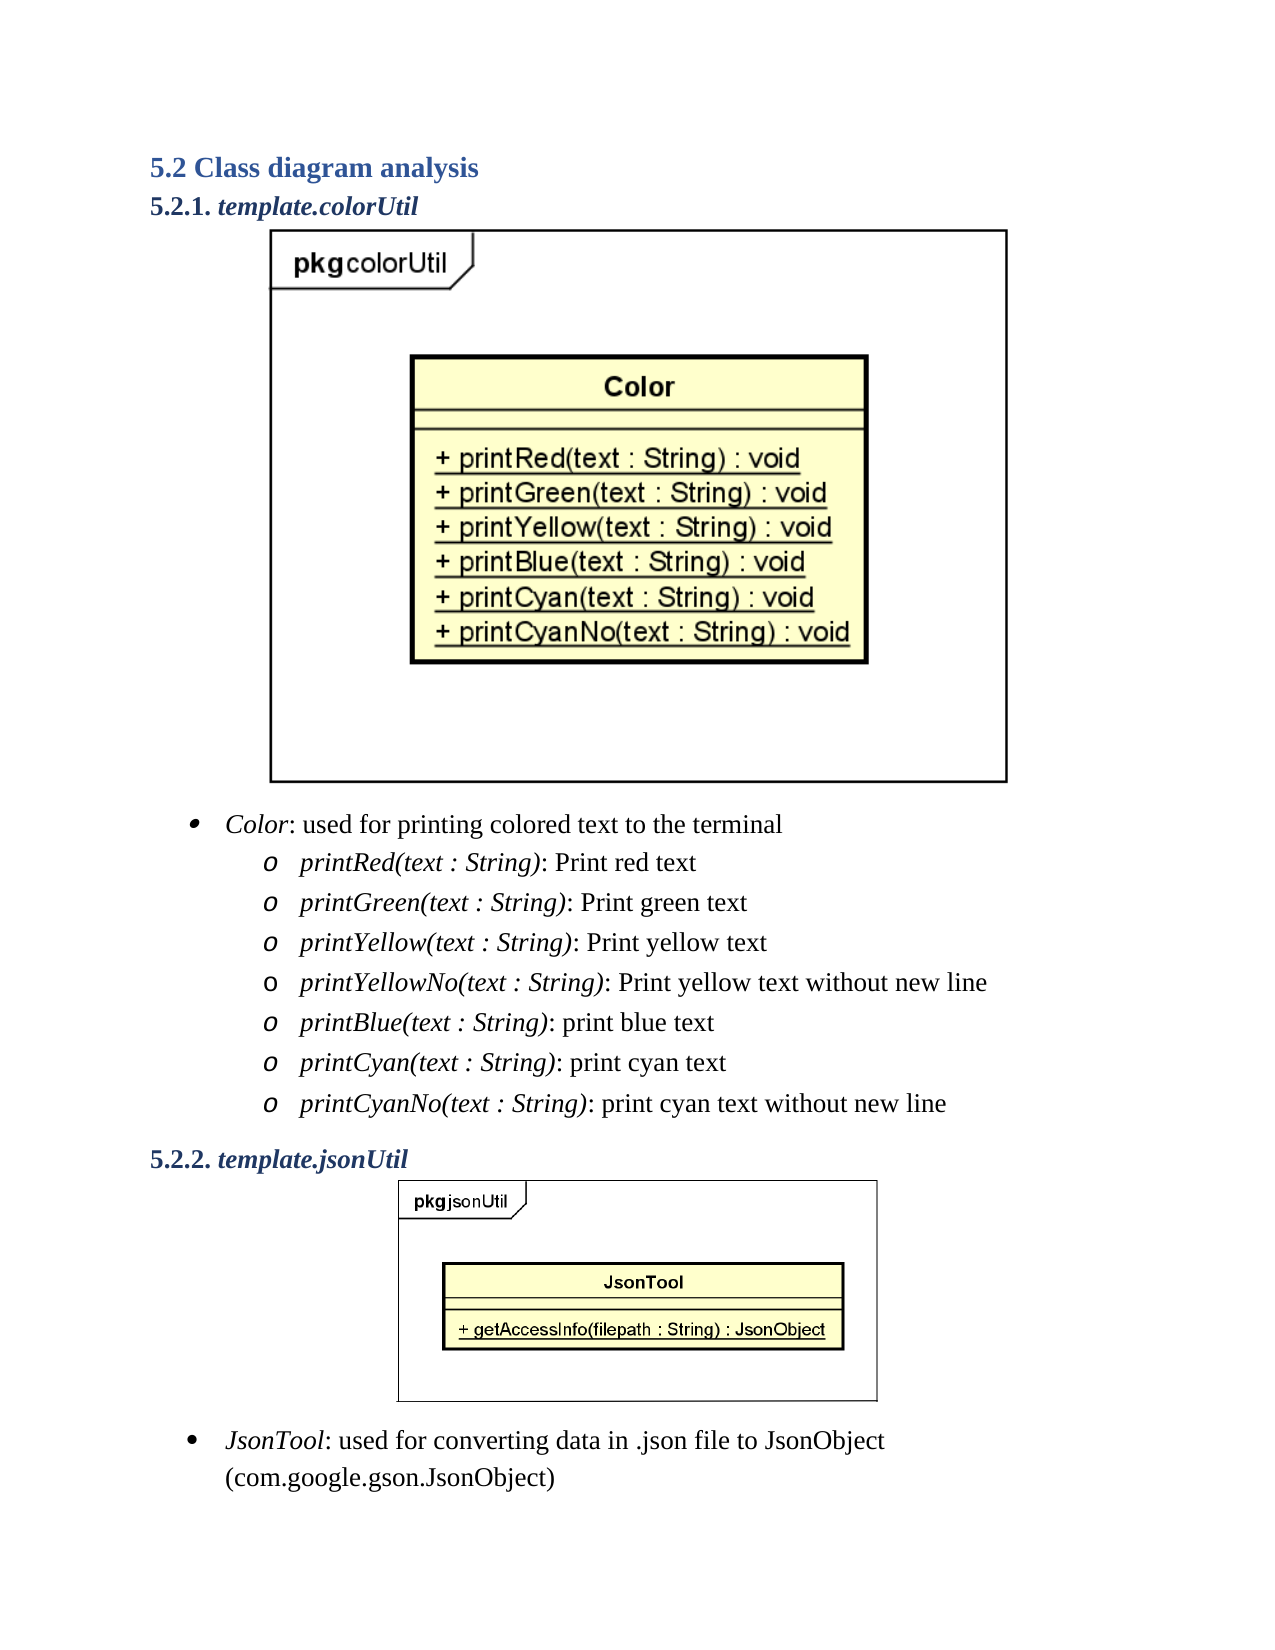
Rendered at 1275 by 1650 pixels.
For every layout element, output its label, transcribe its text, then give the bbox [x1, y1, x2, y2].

subtitle 5.2 Class diagram analysis [150, 150, 1125, 183]
list JsonTool: used for converting data in .json file to JsonObject (com.google.gson.JsonObject) [187, 1424, 1125, 1493]
list printGreen(text : String): Print green text [262, 886, 1125, 919]
list printYellow(text : String): Print yellow text [262, 926, 1125, 960]
subtitle 5.2.2. template.jsonUtil [150, 1143, 1125, 1174]
picture [394, 1177, 881, 1402]
picture [262, 223, 1013, 787]
subtitle 5.2.1. template.colorUtil [150, 190, 1125, 221]
list printBlue(text : String): print blue text [262, 1006, 1125, 1040]
list printCyanNo(text : String): print cyan text without new line [262, 1087, 1125, 1120]
list printYellowNo(text : String): Print yellow text without new line [262, 966, 1125, 1000]
list printCyan(text : String): print cyan text [262, 1047, 1125, 1080]
list printRed(text : String): Print red text [262, 846, 1125, 879]
list Color: used for printing colored text to the terminal [187, 808, 1125, 840]
